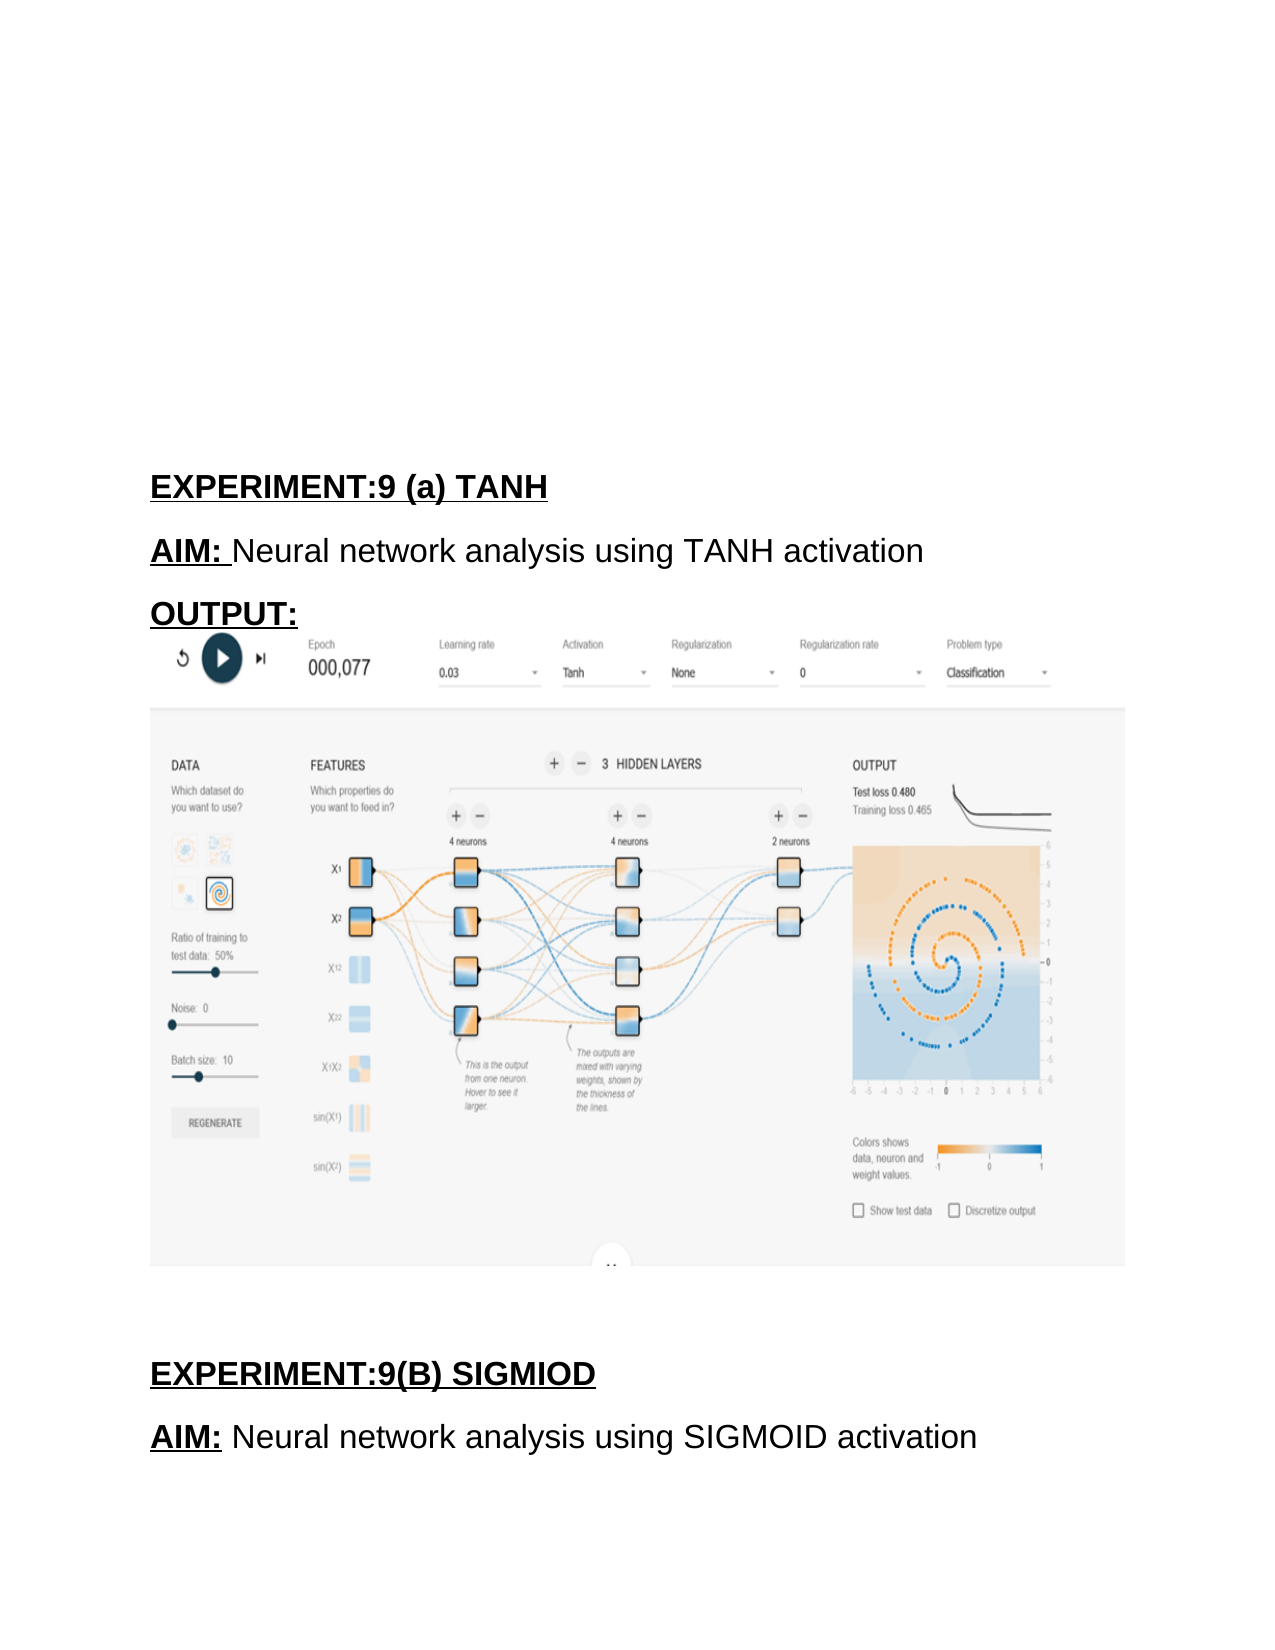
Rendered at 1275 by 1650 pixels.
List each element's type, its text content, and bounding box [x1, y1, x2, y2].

text AIM: Neural network analysis using TANH activation [150, 531, 1125, 569]
picture [150, 632, 1125, 1266]
text EXPERIMENT:9(B) SIGMIOD [150, 1353, 1125, 1392]
text AIM: Neural network analysis using SIGMOID activation [150, 1417, 1125, 1455]
text EXPERIMENT:9 (a) TANH [150, 467, 1125, 506]
text OUTPUT: [150, 594, 1125, 632]
